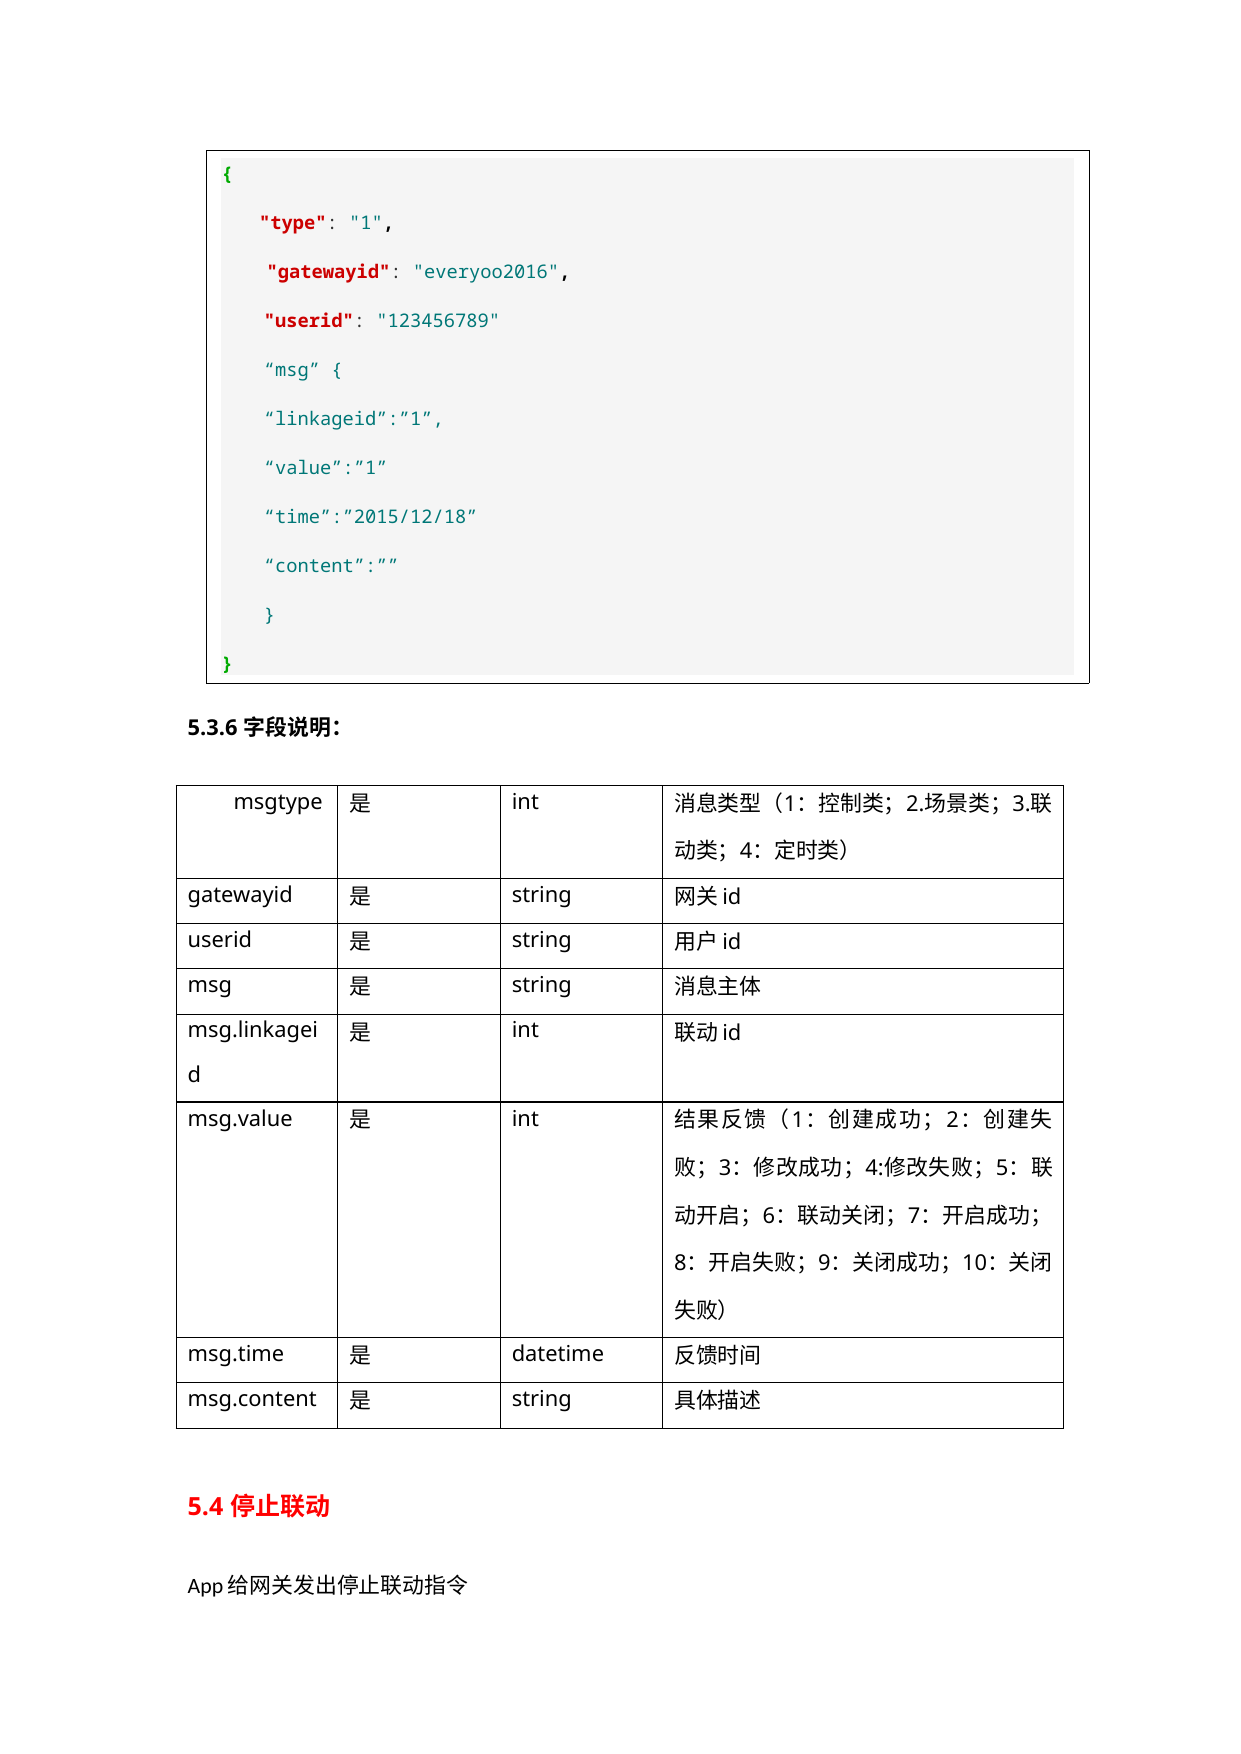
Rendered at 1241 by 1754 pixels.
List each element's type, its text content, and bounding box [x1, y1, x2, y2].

table_cell msg.value [177, 1103, 337, 1337]
table_cell datetime [501, 1338, 662, 1382]
table_header msgtype [177, 786, 337, 878]
table_cell 是 [338, 879, 500, 923]
table_cell 是 [338, 969, 500, 1013]
table_cell msg [177, 969, 337, 1013]
table_cell int [501, 1015, 662, 1101]
table_cell string [501, 969, 662, 1013]
table_cell 联动id [663, 1015, 1063, 1101]
table_cell userid [177, 924, 337, 968]
subtitle 字段说明： [187, 710, 1053, 742]
table_header 消息类型（1：控制类；2.场景类；3.联动类；4：定时类） [663, 786, 1063, 878]
table_cell string [501, 879, 662, 923]
table_cell 消息主体 [663, 969, 1063, 1013]
table_cell 结果反馈（1：创建成功；2：创建失败；3：修改成功；4:修改失败；5：联动开启；6：联动关闭；7：开启成功；8：开启失败；9：关闭成功；10：关闭失败） [663, 1103, 1063, 1337]
table_cell string [501, 1383, 662, 1427]
table_cell msg.content [177, 1383, 337, 1427]
table_cell 是 [338, 924, 500, 968]
table_header 是 [338, 786, 500, 878]
table_cell gatewayid [177, 879, 337, 923]
table_cell 网关id [663, 879, 1063, 923]
table_cell 是 [338, 1103, 500, 1337]
table_cell 反馈时间 [663, 1338, 1063, 1382]
table_cell 是 [338, 1338, 500, 1382]
table_cell msg.linkageid [177, 1015, 337, 1101]
table_cell 是 [338, 1383, 500, 1427]
table_cell 具体描述 [663, 1383, 1063, 1427]
text App给网关发出停止联动指令 [187, 1568, 1053, 1600]
subtitle 停止联动 [187, 1487, 1053, 1523]
table_header int [501, 786, 662, 878]
table_cell string [501, 924, 662, 968]
table_cell 是 [338, 1015, 500, 1101]
table_cell 用户id [663, 924, 1063, 968]
table_cell int [501, 1103, 662, 1337]
table_cell msg.time [177, 1338, 337, 1382]
